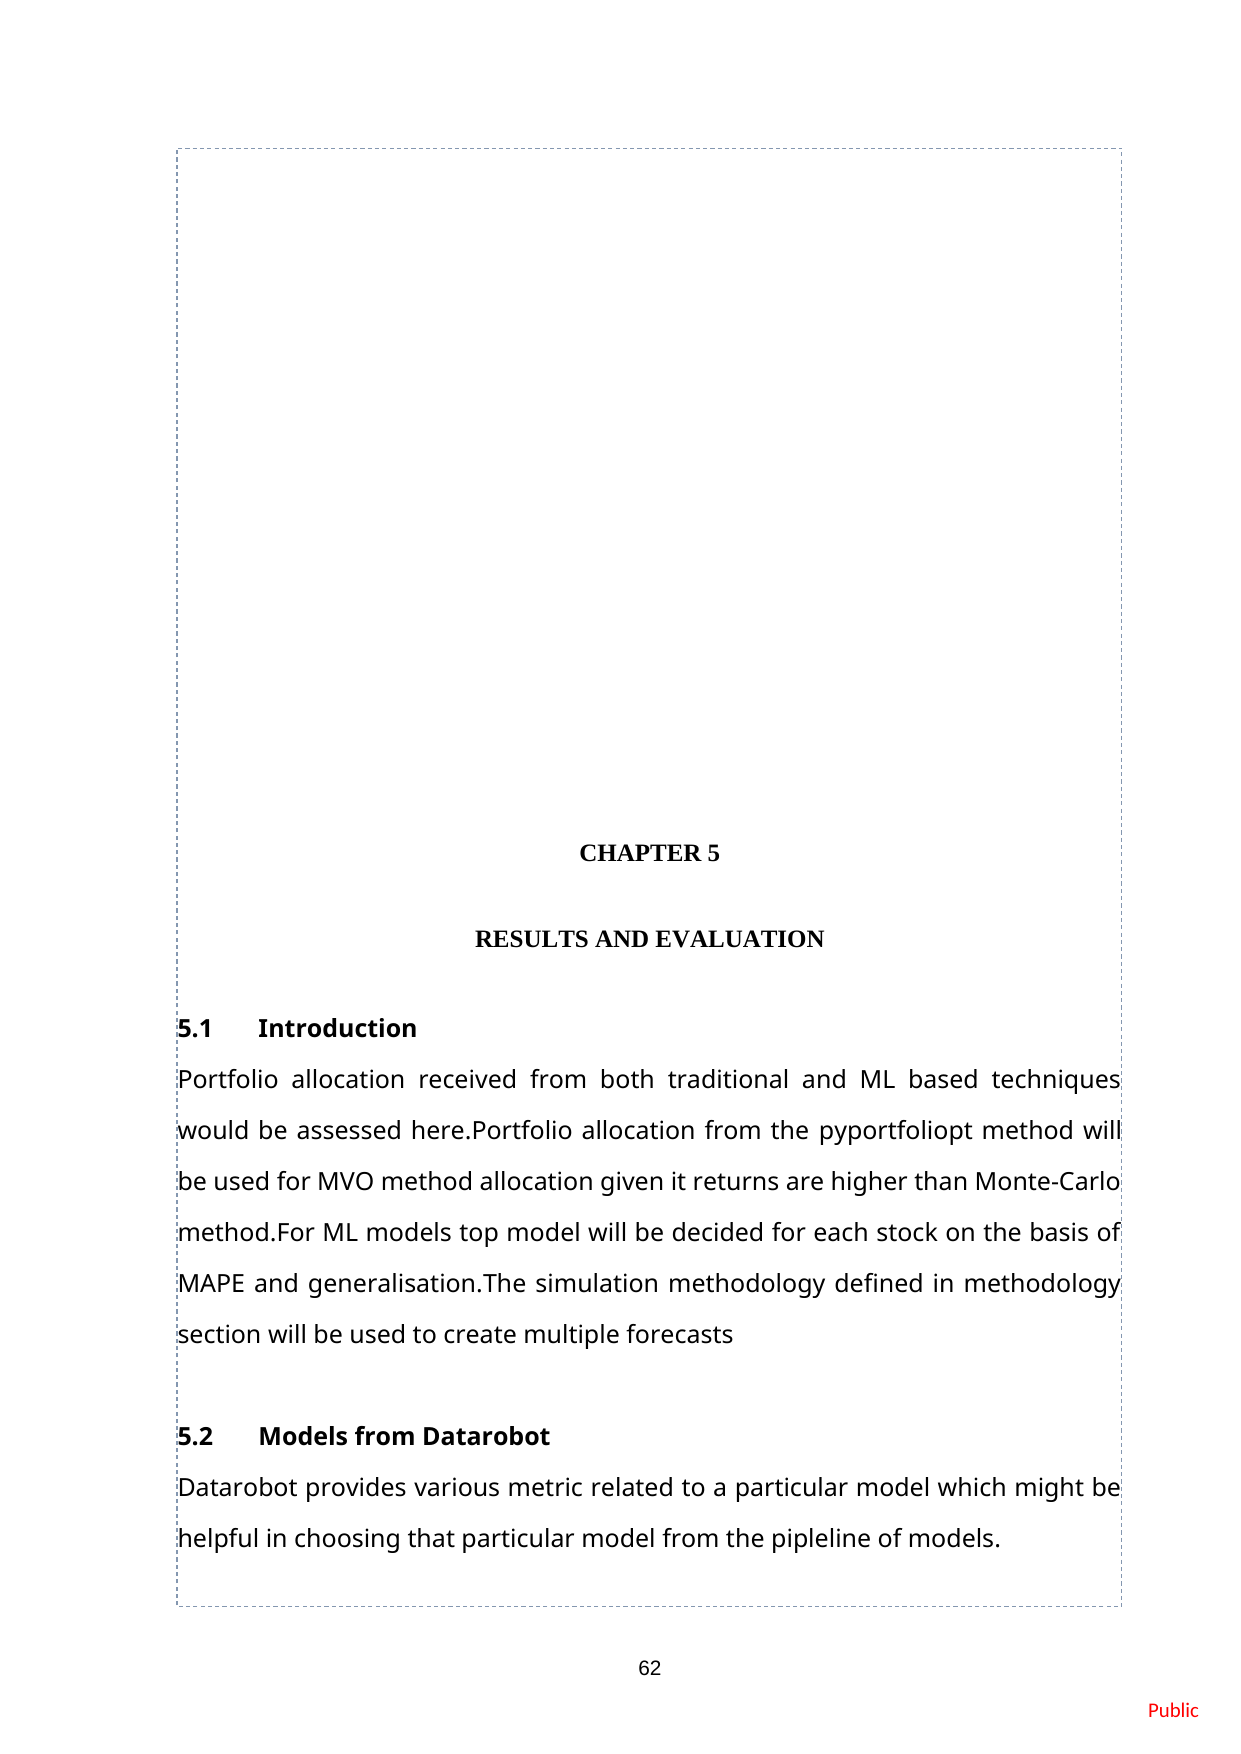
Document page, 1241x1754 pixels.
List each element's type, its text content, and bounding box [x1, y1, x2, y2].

text Datarobot provides various metric related to a particular model which might be helpful in choosing that particular model from the pipleline of models. [177, 1469, 1122, 1555]
text 5.2 Models from Datarobot [177, 1418, 1122, 1453]
text CHAPTER 5 [295, 838, 1004, 866]
text 5.1 Introduction [177, 1010, 1122, 1044]
text RESULTS AND EVALUATION [295, 924, 1004, 953]
text Portfolio allocation received from both traditional and ML based techniques would be assessed here.Portfolio allocation from the pyportfoliopt method will be used for MVO method allocation given it returns are higher than Monte-Carlo method.For ML models top model will be decided for each stock on the basis of MAPE and generalisation.The simulation methodology defined in methodology section will be used to create multiple forecasts [177, 1061, 1122, 1351]
